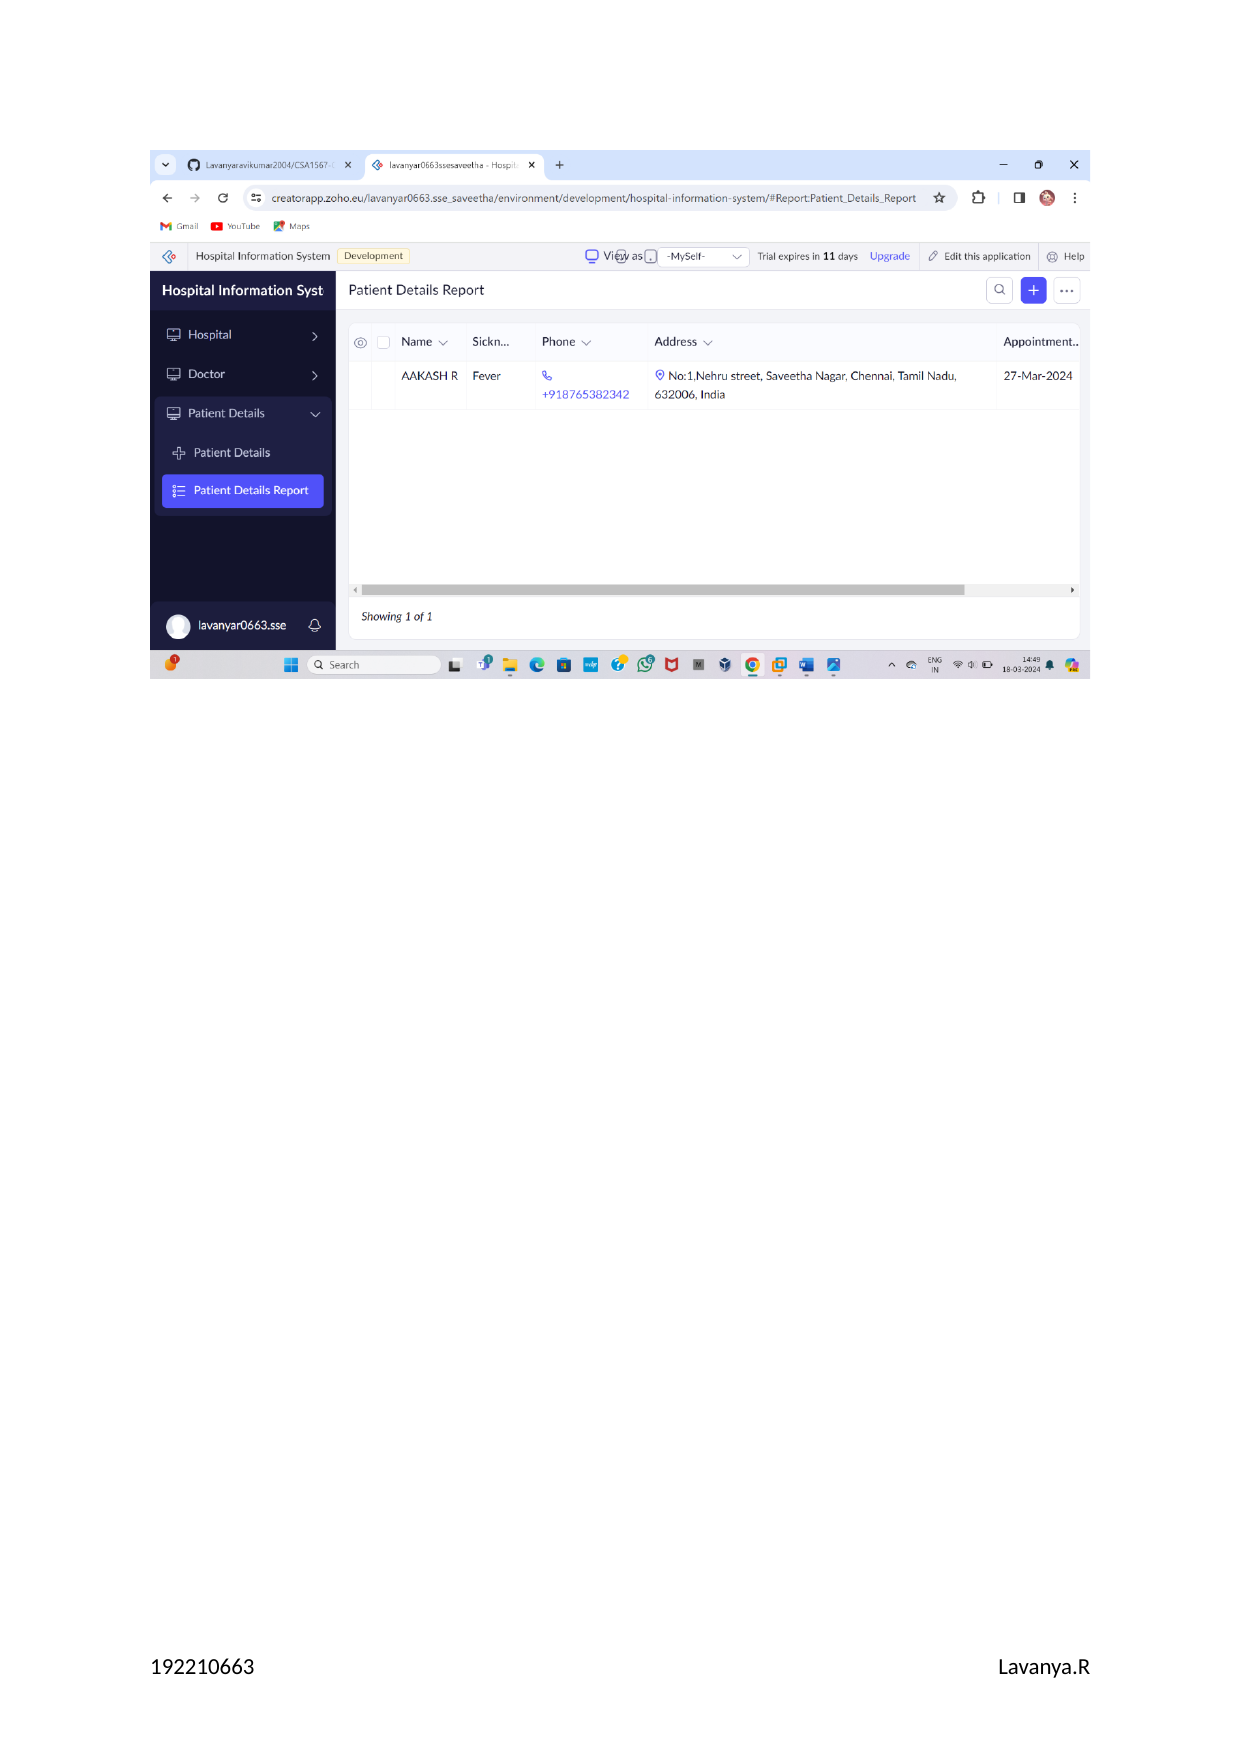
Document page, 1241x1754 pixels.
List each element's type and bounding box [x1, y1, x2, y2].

picture [150, 150, 1091, 679]
